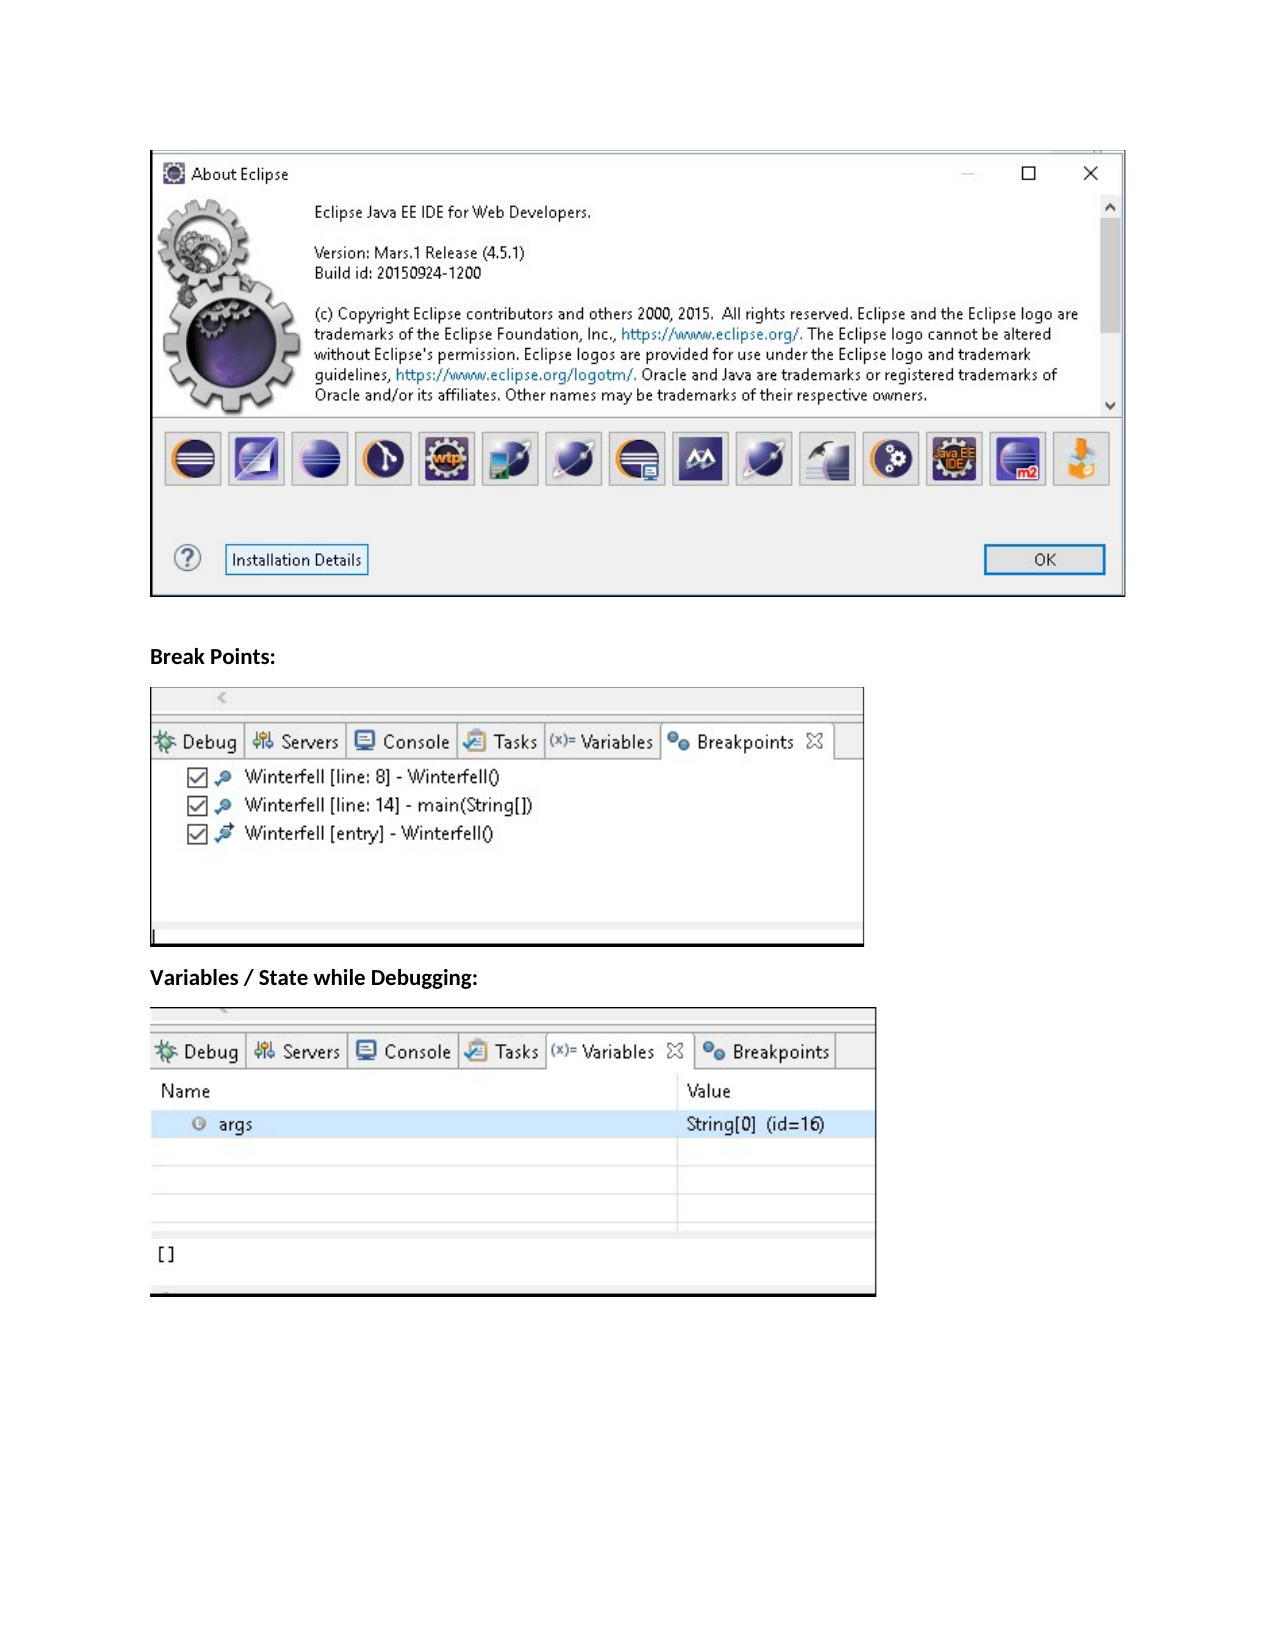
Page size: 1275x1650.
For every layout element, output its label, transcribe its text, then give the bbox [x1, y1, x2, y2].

picture [150, 1007, 877, 1297]
picture [150, 687, 865, 947]
picture [150, 150, 1126, 597]
text Break Points: [150, 642, 1125, 670]
text Variables / State while Debugging: [150, 963, 1125, 991]
